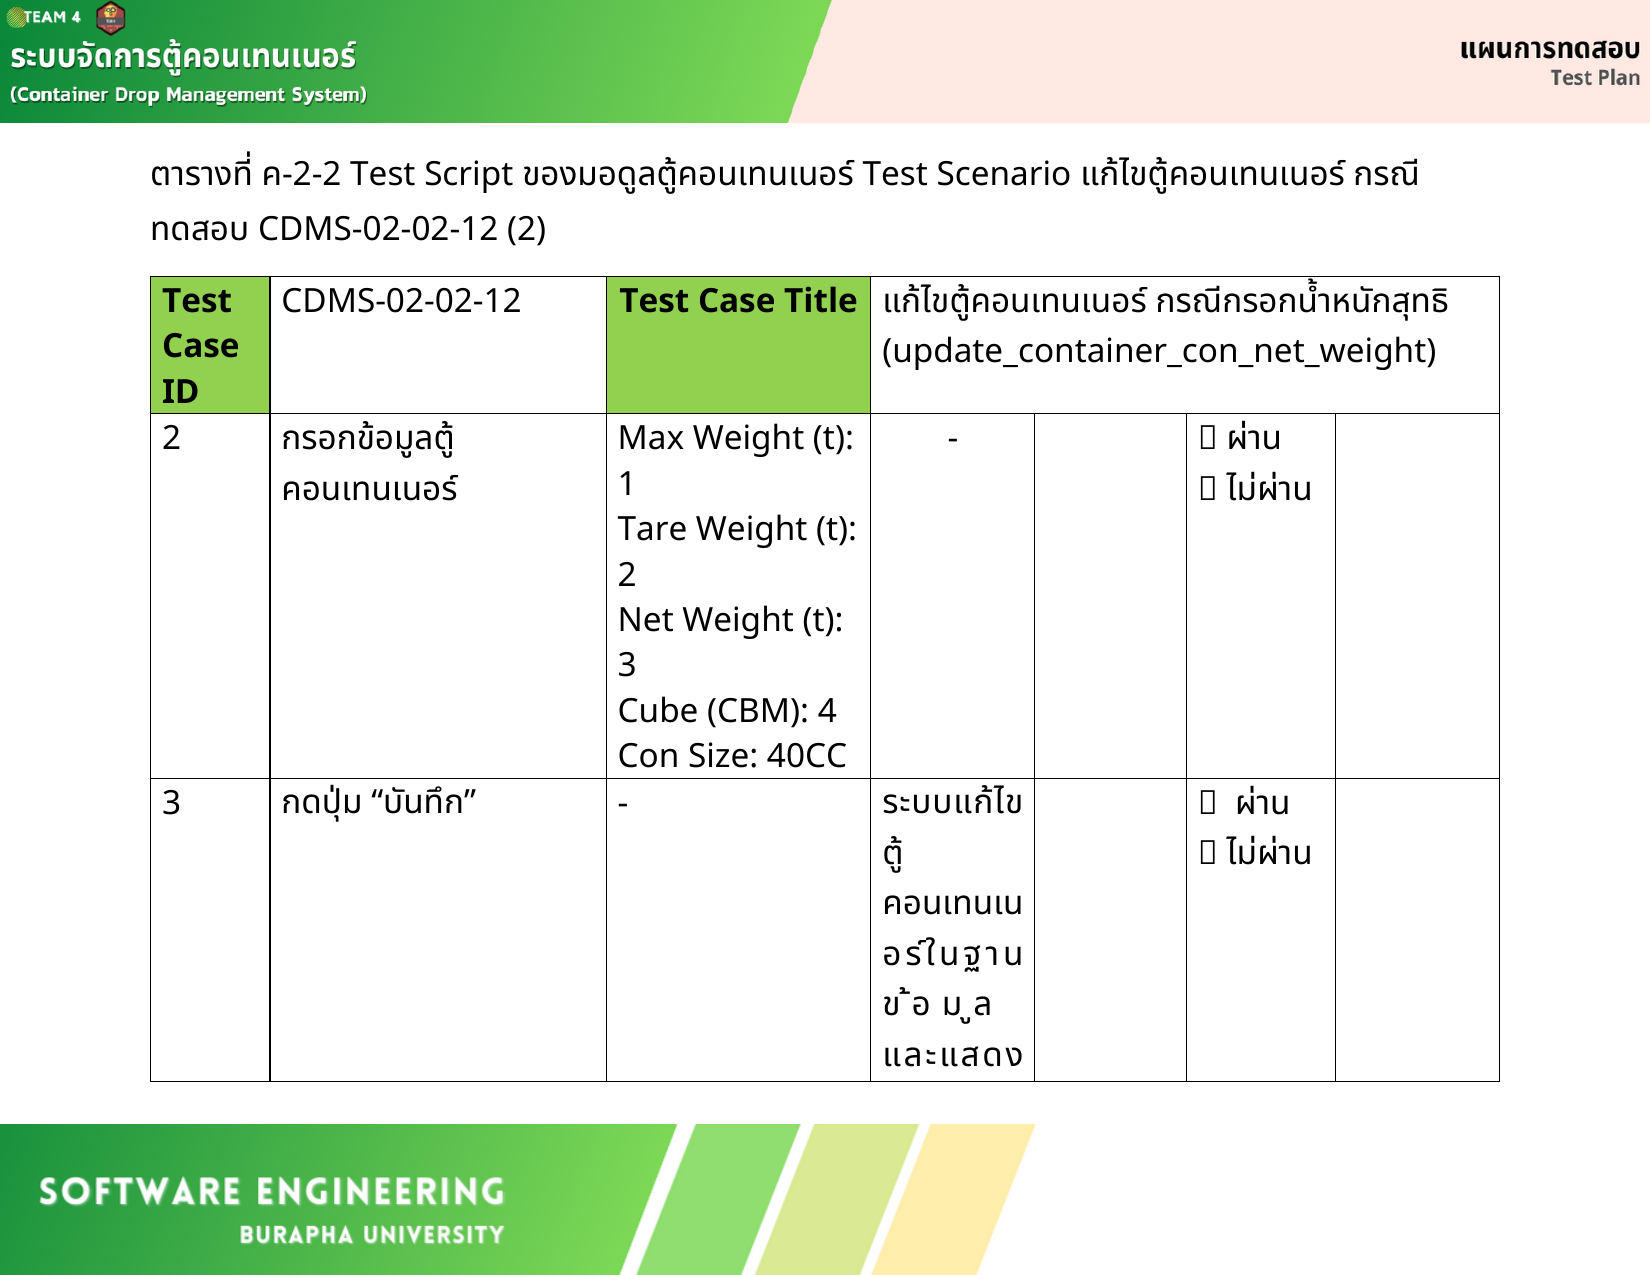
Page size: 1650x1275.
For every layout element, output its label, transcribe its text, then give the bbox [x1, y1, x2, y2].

picture [0, 1124, 1650, 1275]
table_header Test Case Title [607, 277, 870, 413]
table_cell  ผ่าน  ไม่ผ่าน [1187, 779, 1335, 1081]
table_cell กดปุ่ม “บันทึก” [271, 779, 606, 1081]
table_cell [1336, 414, 1499, 777]
table_cell กรอกข้อมูลตู้คอนเทนเนอร์ [271, 414, 606, 777]
table_header แก้ไขตู้คอนเทนเนอร์ กรณีกรอกน้ำหนักสุทธิ (update_container_con_net_weight) [871, 277, 1499, 413]
table_header Test Case ID [151, 277, 269, 413]
table_cell 2 [151, 414, 269, 777]
table_cell [1035, 779, 1186, 1081]
table_cell - [607, 779, 870, 1081]
table_cell 3 [151, 779, 269, 1081]
table_cell  ผ่าน  ไม่ผ่าน [1187, 414, 1335, 777]
table_header CDMS-02-02-12 [271, 277, 606, 413]
picture [0, 0, 1650, 123]
table_cell - [871, 414, 1034, 777]
table_cell ระบบแก้ไขตู้คอนเทนเนอร์ในฐานข้อมูล และแสดงหน้าจอดูรายการตู้คอนเทนเนอร์ [871, 779, 1034, 1081]
table_cell [1336, 779, 1499, 1081]
table_cell [1035, 414, 1186, 777]
text ตารางที่ ค-2-2 Test Script ของมอดูลตู้คอนเทนเนอร์ Test Scenario แก้ไขตู้คอนเทนเนอร์ กรณีทดสอบ CDMS-02-02-12 (2) [150, 150, 1500, 255]
table_cell Max Weight (t): 1 Tare Weight (t): 2 Net Weight (t): 3 Cube (CBM): 4 Con Size: 40CC [607, 414, 870, 777]
